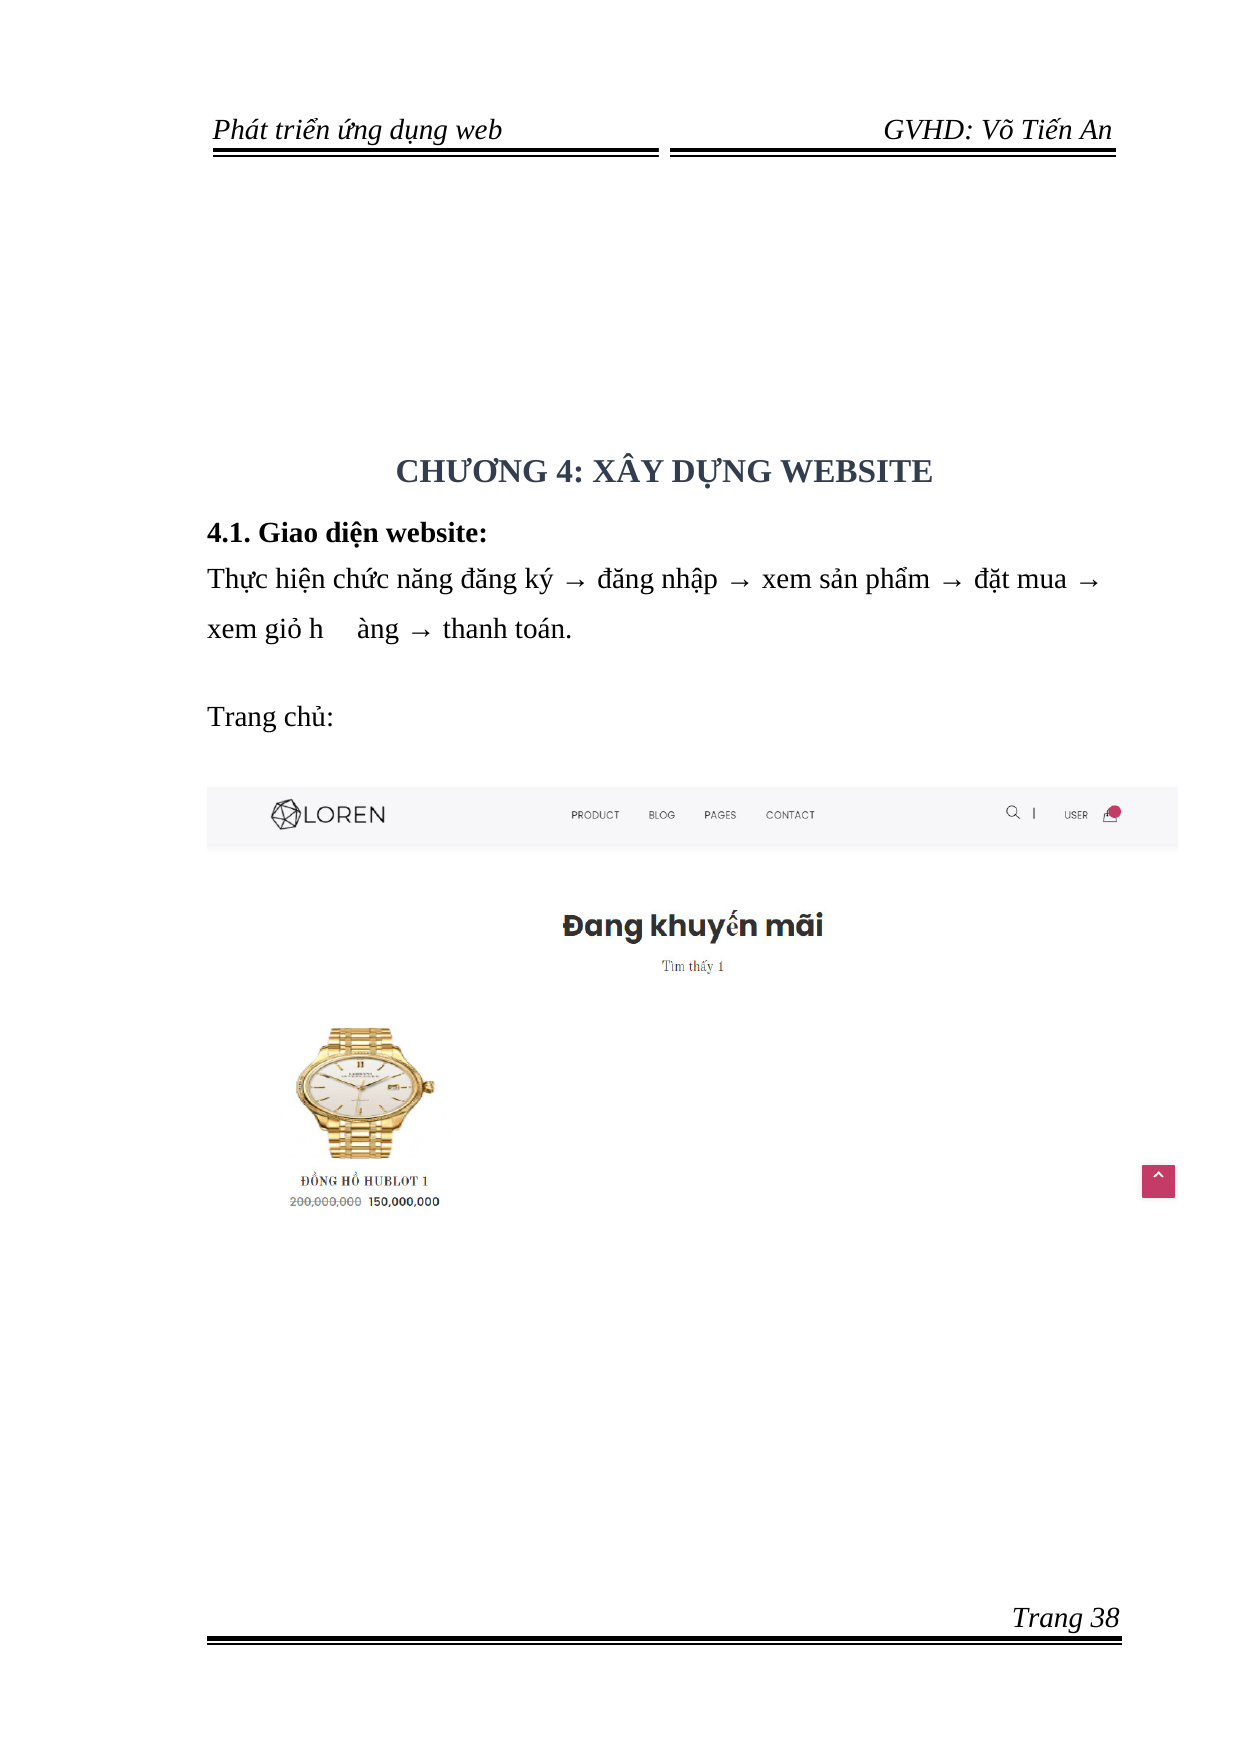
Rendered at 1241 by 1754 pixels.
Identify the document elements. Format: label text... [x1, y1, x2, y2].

text 4.1. Giao diện website: [207, 515, 1122, 549]
subtitle CHƯƠNG 4: XÂY DỰNG WEBSITE [207, 451, 1122, 490]
text Thực hiện chức năng đăng ký → đăng nhập → xem sản phẩm → đặt mua → xem giỏ h àng → thanh toán. [207, 561, 1122, 645]
text Trang chủ: [207, 699, 1122, 733]
picture [206, 787, 1179, 1207]
